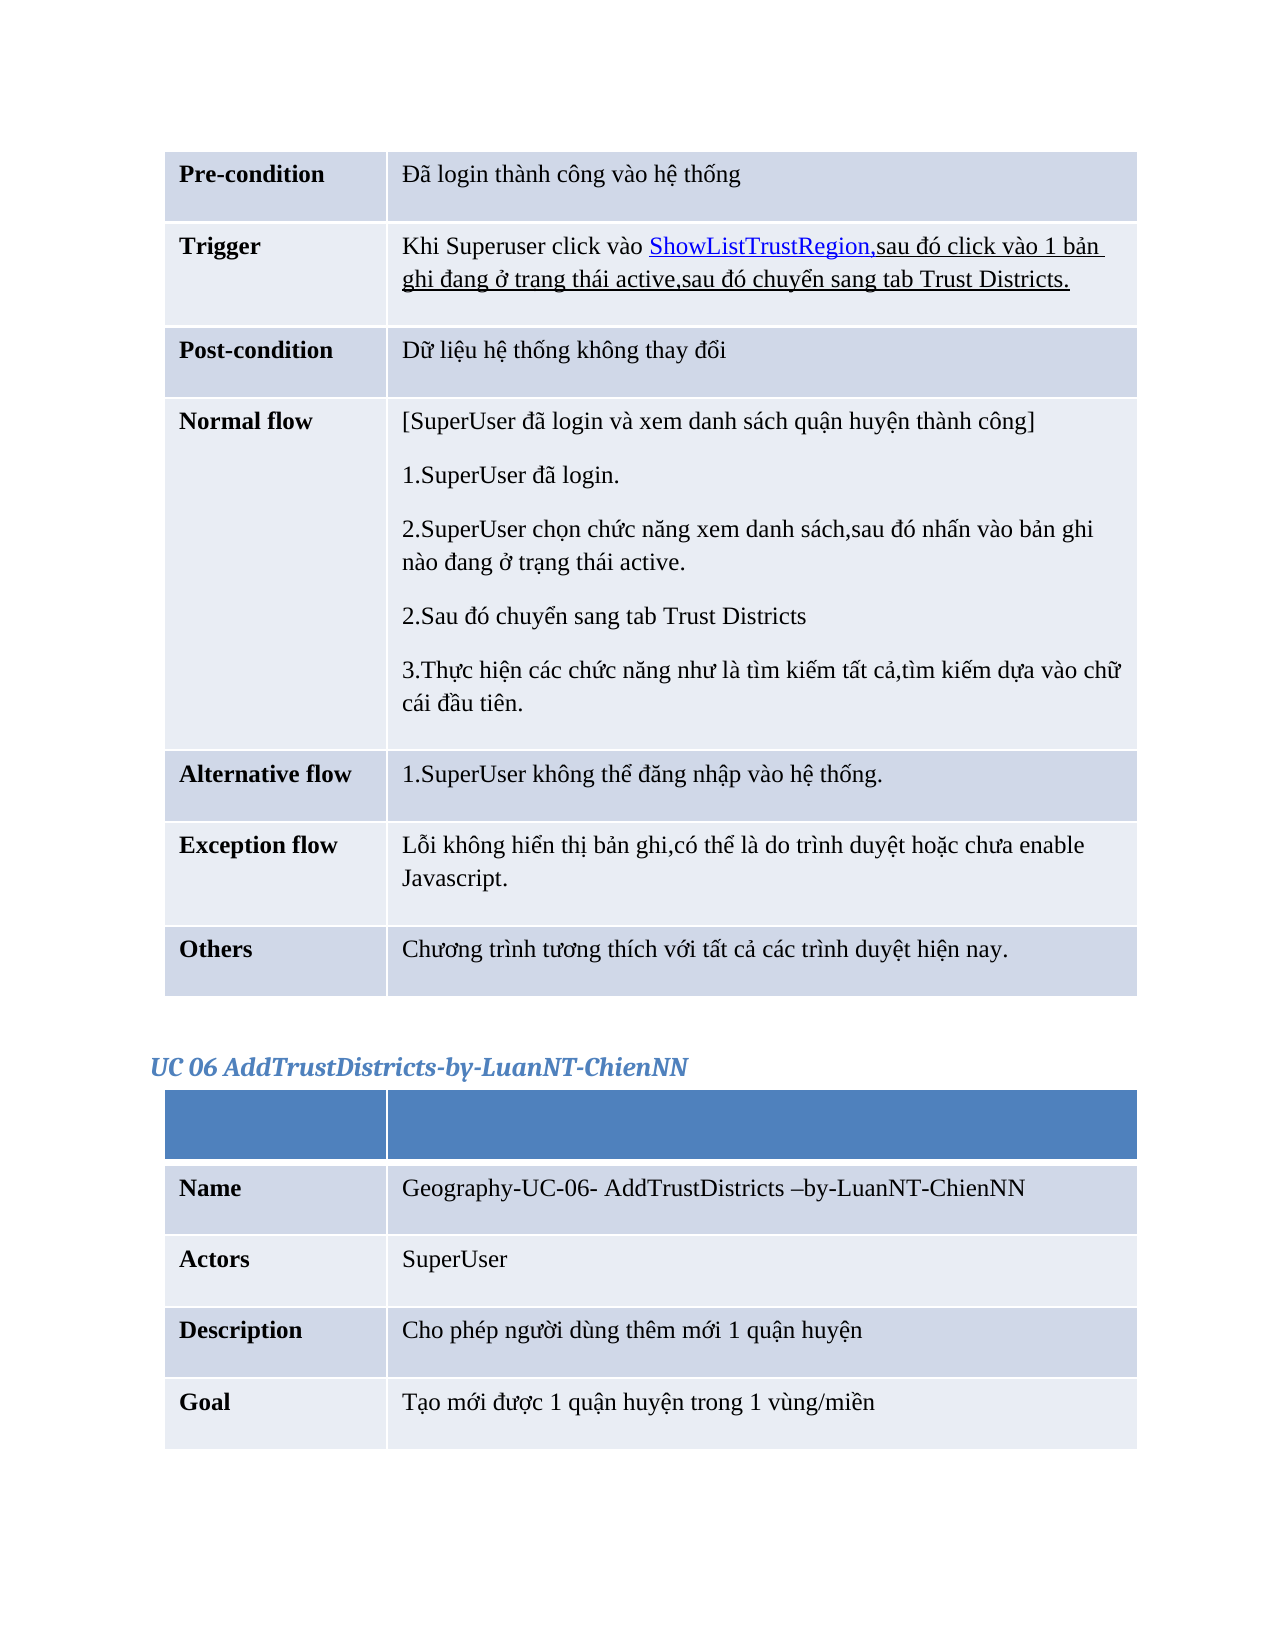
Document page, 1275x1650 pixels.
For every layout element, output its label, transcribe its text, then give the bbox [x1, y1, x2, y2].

table_cell SuperUser [388, 1236, 1137, 1306]
table_cell Alternative flow [165, 751, 386, 821]
table_header [388, 1090, 1137, 1159]
table_cell Description [165, 1308, 386, 1377]
table_cell Pre-condition [165, 152, 386, 221]
table_cell Post-condition [165, 328, 386, 397]
table_cell Others [165, 927, 386, 996]
table_cell 1.SuperUser không thể đăng nhập vào hệ thống. [388, 751, 1137, 821]
table_cell Actors [165, 1236, 386, 1306]
subtitle UC 06 AddTrustDistricts-by-LuanNT-ChienNN [150, 1052, 1125, 1083]
table_cell Khi Superuser click vào ShowListTrustRegion,sau đó click vào 1 bản ghi đang ở trạng thái active,sau đó chuyển sang tab Trust Districts. [388, 224, 1137, 325]
table_cell Exception flow [165, 823, 386, 925]
table_cell Normal flow [165, 399, 386, 749]
table_cell Lỗi không hiển thị bản ghi,có thể là do trình duyệt hoặc chưa enable Javascript. [388, 823, 1137, 925]
table_cell Tạo mới được 1 quận huyện trong 1 vùng/miền [388, 1379, 1137, 1449]
table_cell Trigger [165, 224, 386, 325]
table_cell Geography-UC-06- AddTrustDistricts –by-LuanNT-ChienNN [388, 1166, 1137, 1234]
table_cell Dữ liệu hệ thống không thay đổi [388, 328, 1137, 397]
table_cell Chương trình tương thích với tất cả các trình duyệt hiện nay. [388, 927, 1137, 996]
table_cell Goal [165, 1379, 386, 1449]
table_cell Name [165, 1166, 386, 1234]
table_cell [SuperUser đã login và xem danh sách quận huyện thành công] 1.SuperUser đã login. 2.SuperUser chọn chức năng xem danh sách,sau đó nhấn vào bản ghi nào đang ở trạng thái active. 2.Sau đó chuyển sang tab Trust Districts 3.Thực hiện các chức năng như là tìm kiếm tất cả,tìm kiếm dựa vào chữ cái đầu tiên. [388, 399, 1137, 749]
table_cell Đã login thành công vào hệ thống [388, 152, 1137, 221]
table_header [165, 1090, 386, 1159]
table_cell Cho phép người dùng thêm mới 1 quận huyện [388, 1308, 1137, 1377]
